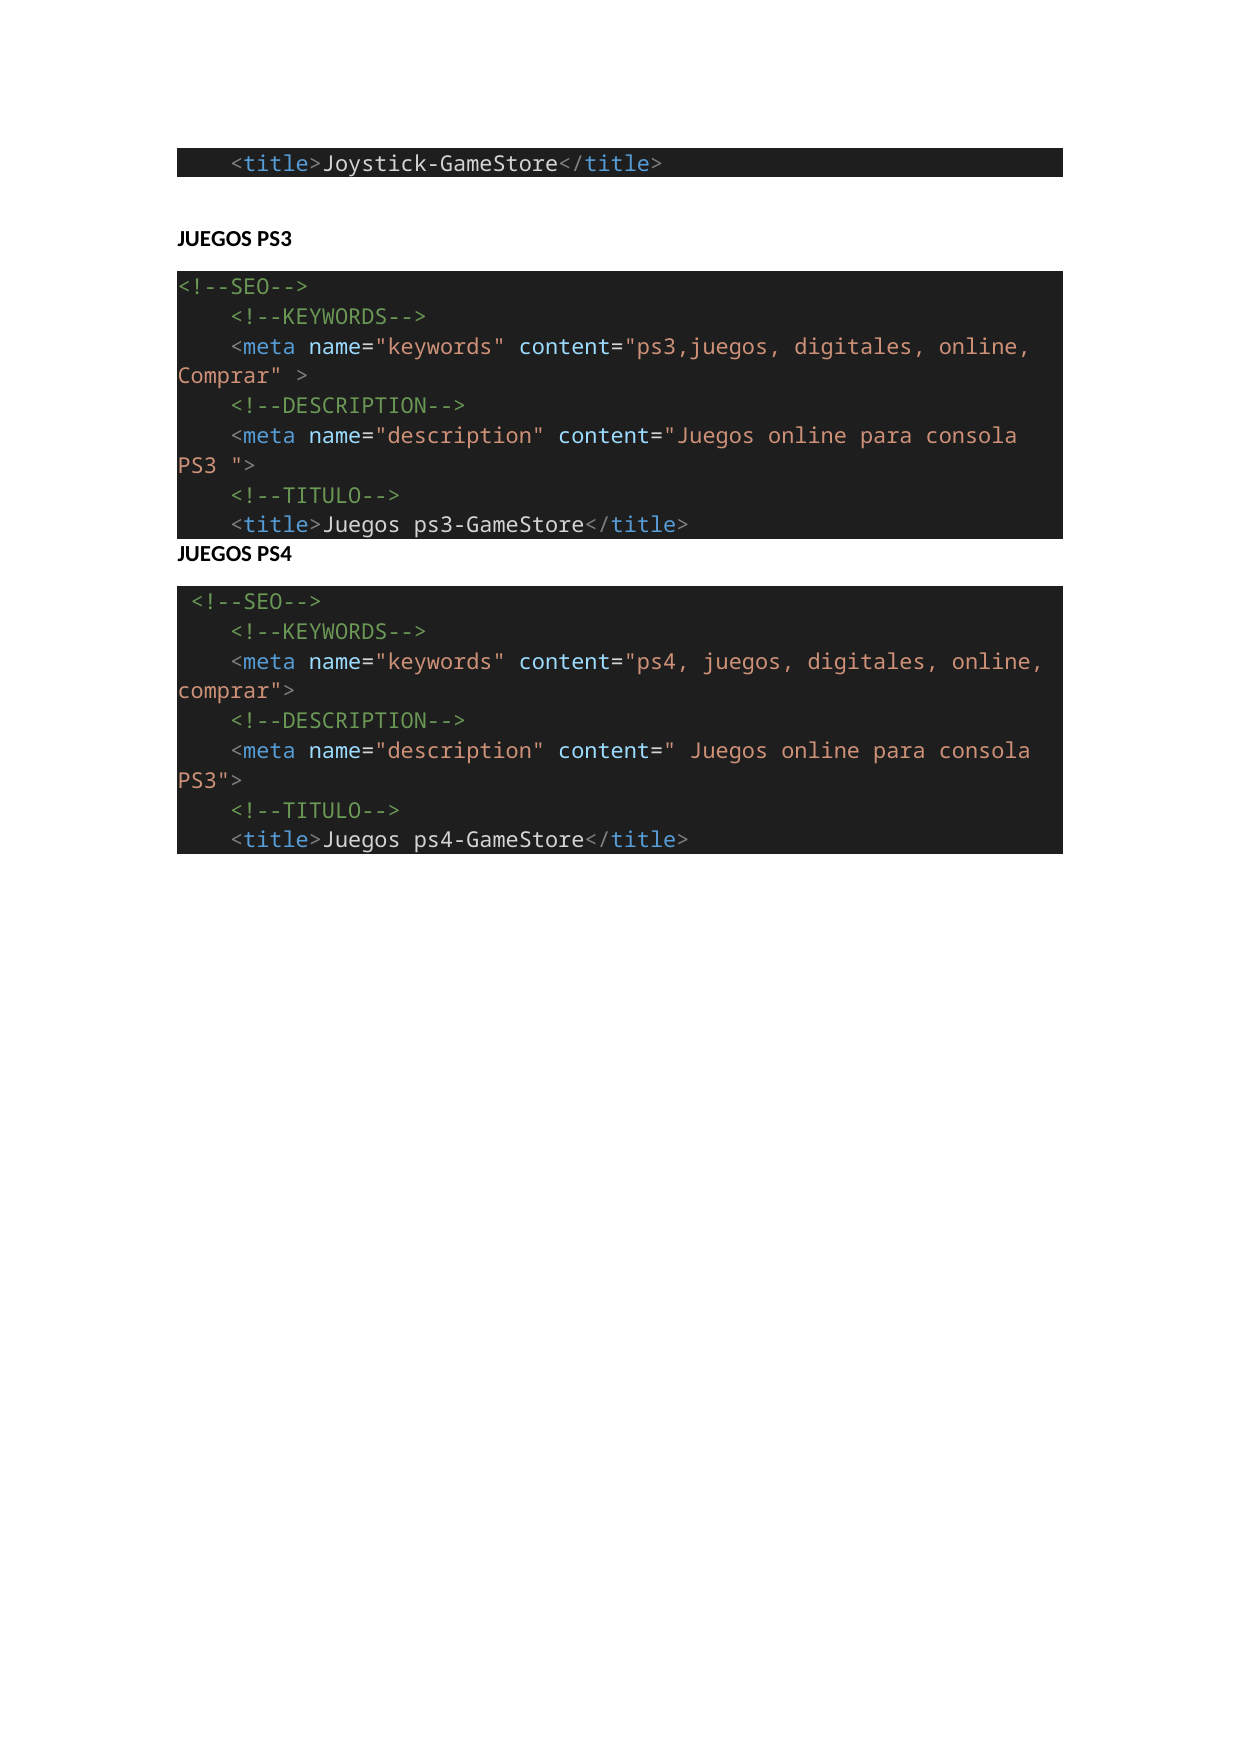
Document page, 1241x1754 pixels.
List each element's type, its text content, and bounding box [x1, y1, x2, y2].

text <!--DESCRIPTION--> [177, 705, 1063, 735]
text <meta name="keywords" content="ps4, juegos, digitales, online, comprar"> [177, 646, 1063, 705]
text <!--SEO--> [177, 586, 1063, 616]
text <!--SEO--> [177, 271, 1063, 301]
text <!--KEYWORDS--> [177, 616, 1063, 646]
text <meta name="description" content="Juegos online para consola PS3 "> [177, 420, 1063, 480]
text <!--DESCRIPTION--> [177, 390, 1063, 420]
text <!--TITULO--> [177, 480, 1063, 509]
text JUEGOS PS4 [177, 539, 1063, 567]
text <meta name="description" content=" Juegos online para consola PS3"> [177, 735, 1063, 795]
text JUEGOS PS3 [177, 224, 1063, 252]
text <!--KEYWORDS--> [177, 301, 1063, 331]
text <!--TITULO--> [177, 795, 1063, 824]
text <title>Juegos ps4-GameStore</title> [177, 824, 1063, 854]
text <title>Juegos ps3-GameStore</title> [177, 509, 1063, 539]
text <title>Joystick-GameStore</title> [177, 148, 1063, 177]
text <meta name="keywords" content="ps3,juegos, digitales, online, Comprar" > [177, 331, 1063, 390]
